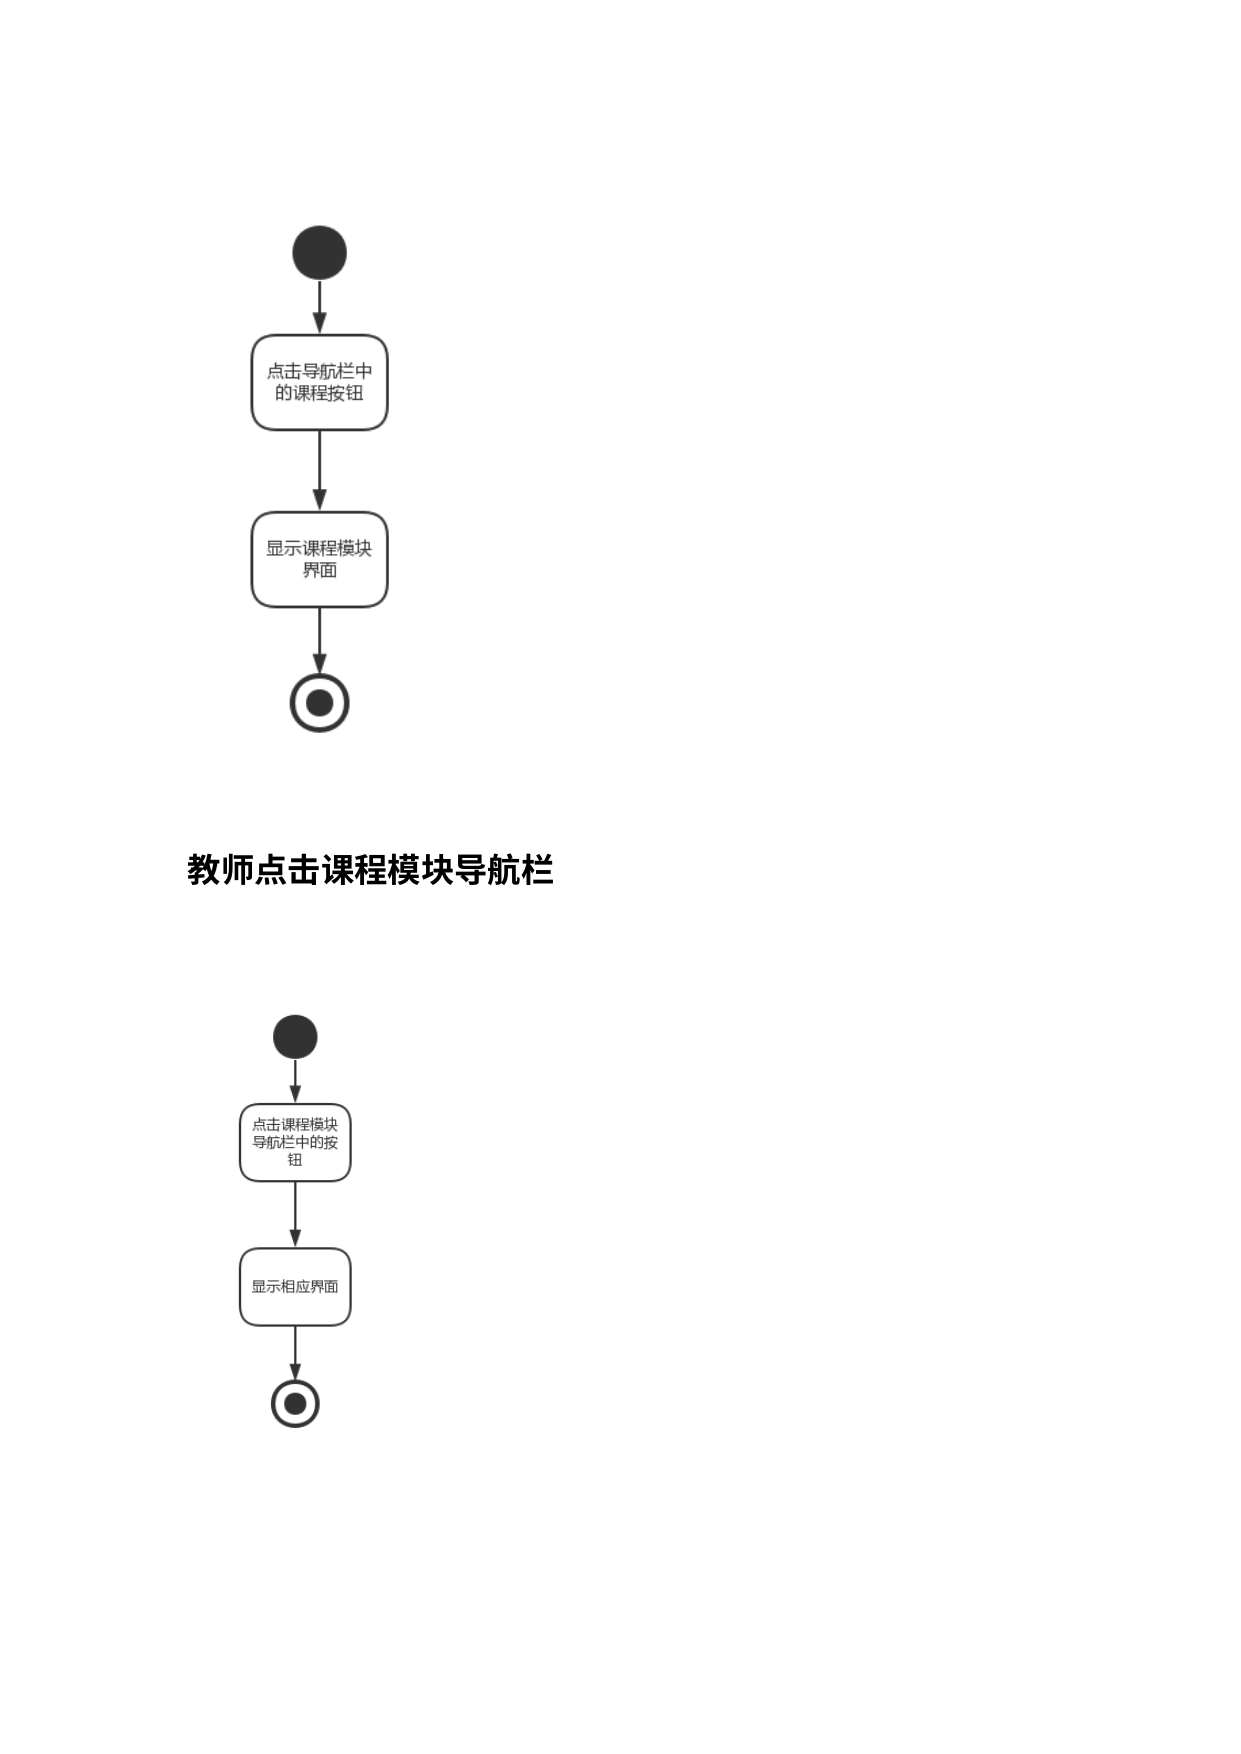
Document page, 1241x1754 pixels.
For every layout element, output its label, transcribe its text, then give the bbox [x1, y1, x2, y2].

picture [187, 162, 431, 772]
subtitle 教师点击课程模块导航栏 [187, 836, 1053, 901]
picture [187, 962, 386, 1460]
